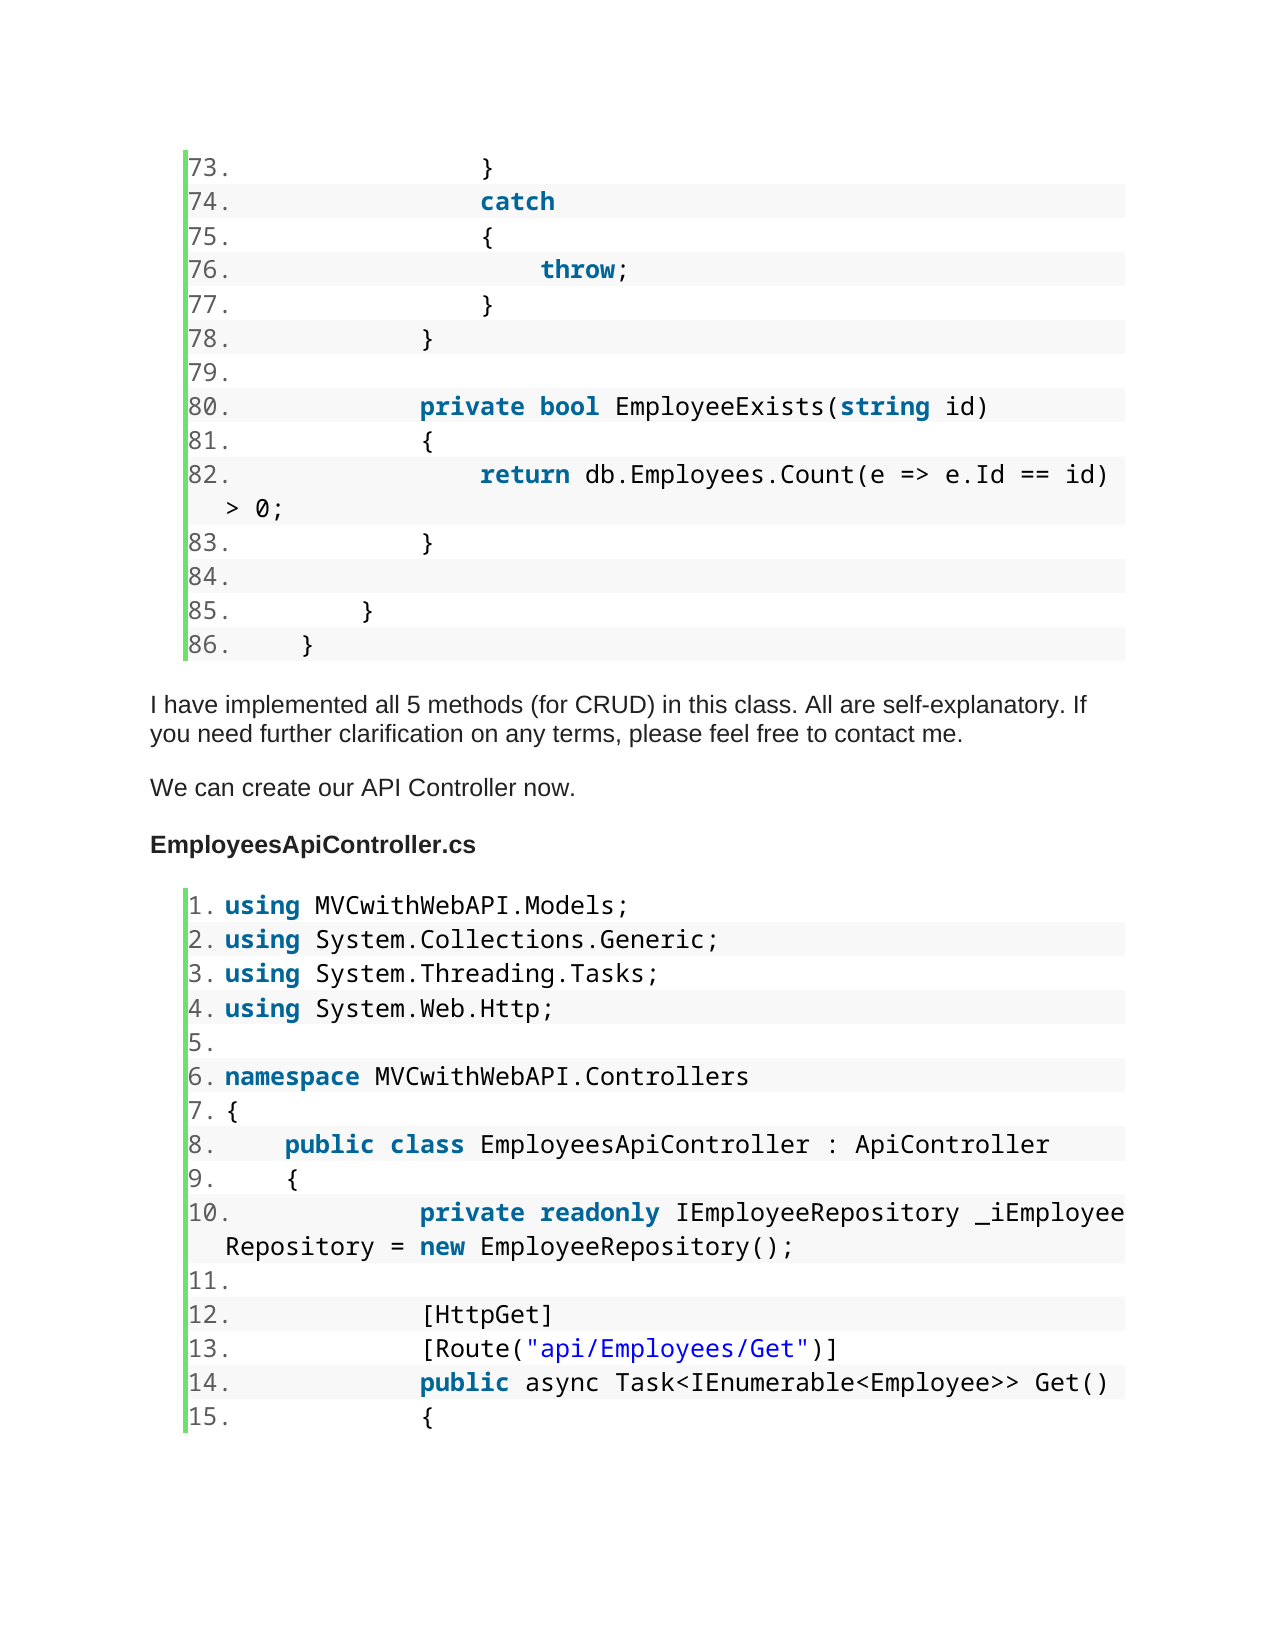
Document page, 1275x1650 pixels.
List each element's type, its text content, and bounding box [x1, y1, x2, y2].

text I have implemented all 5 methods (for CRUD) in this class. All are self-explanatory. If you need further clarification on any terms, please feel free to contact me. [150, 690, 1125, 748]
list { [188, 1092, 1125, 1126]
list { [188, 422, 1125, 457]
list [HttpGet] [188, 1297, 1125, 1331]
list using System.Threading.Tasks; [188, 956, 1125, 990]
list } [188, 593, 1125, 627]
list } [188, 150, 1125, 184]
list } [188, 627, 1125, 661]
list using MVCwithWebAPI.Models; [188, 888, 1125, 922]
list [Route("api/Employees/Get")] [188, 1331, 1125, 1365]
list using System.Collections.Generic; [188, 922, 1125, 956]
list namespace MVCwithWebAPI.Controllers [188, 1058, 1125, 1092]
list } [188, 320, 1125, 354]
list { [188, 1399, 1125, 1433]
list { [188, 218, 1125, 252]
list return db.Employees.Count(e => e.Id == id) > 0; [188, 457, 1125, 525]
list private readonly IEmployeeRepository _iEmployeeRepository = new EmployeeRepository(); [188, 1194, 1125, 1263]
list } [188, 286, 1125, 320]
list } [188, 525, 1125, 559]
text We can create our API Controller now. [150, 773, 1125, 801]
list { [188, 1161, 1125, 1194]
list public class EmployeesApiController : ApiController [188, 1126, 1125, 1161]
list throw; [188, 252, 1125, 286]
text EmployeesApiController.cs [150, 830, 1125, 859]
list public async Task<IEnumerable<Employee>> Get() [188, 1365, 1125, 1399]
list catch [188, 184, 1125, 218]
list private bool EmployeeExists(string id) [188, 388, 1125, 422]
list using System.Web.Http; [188, 990, 1125, 1024]
